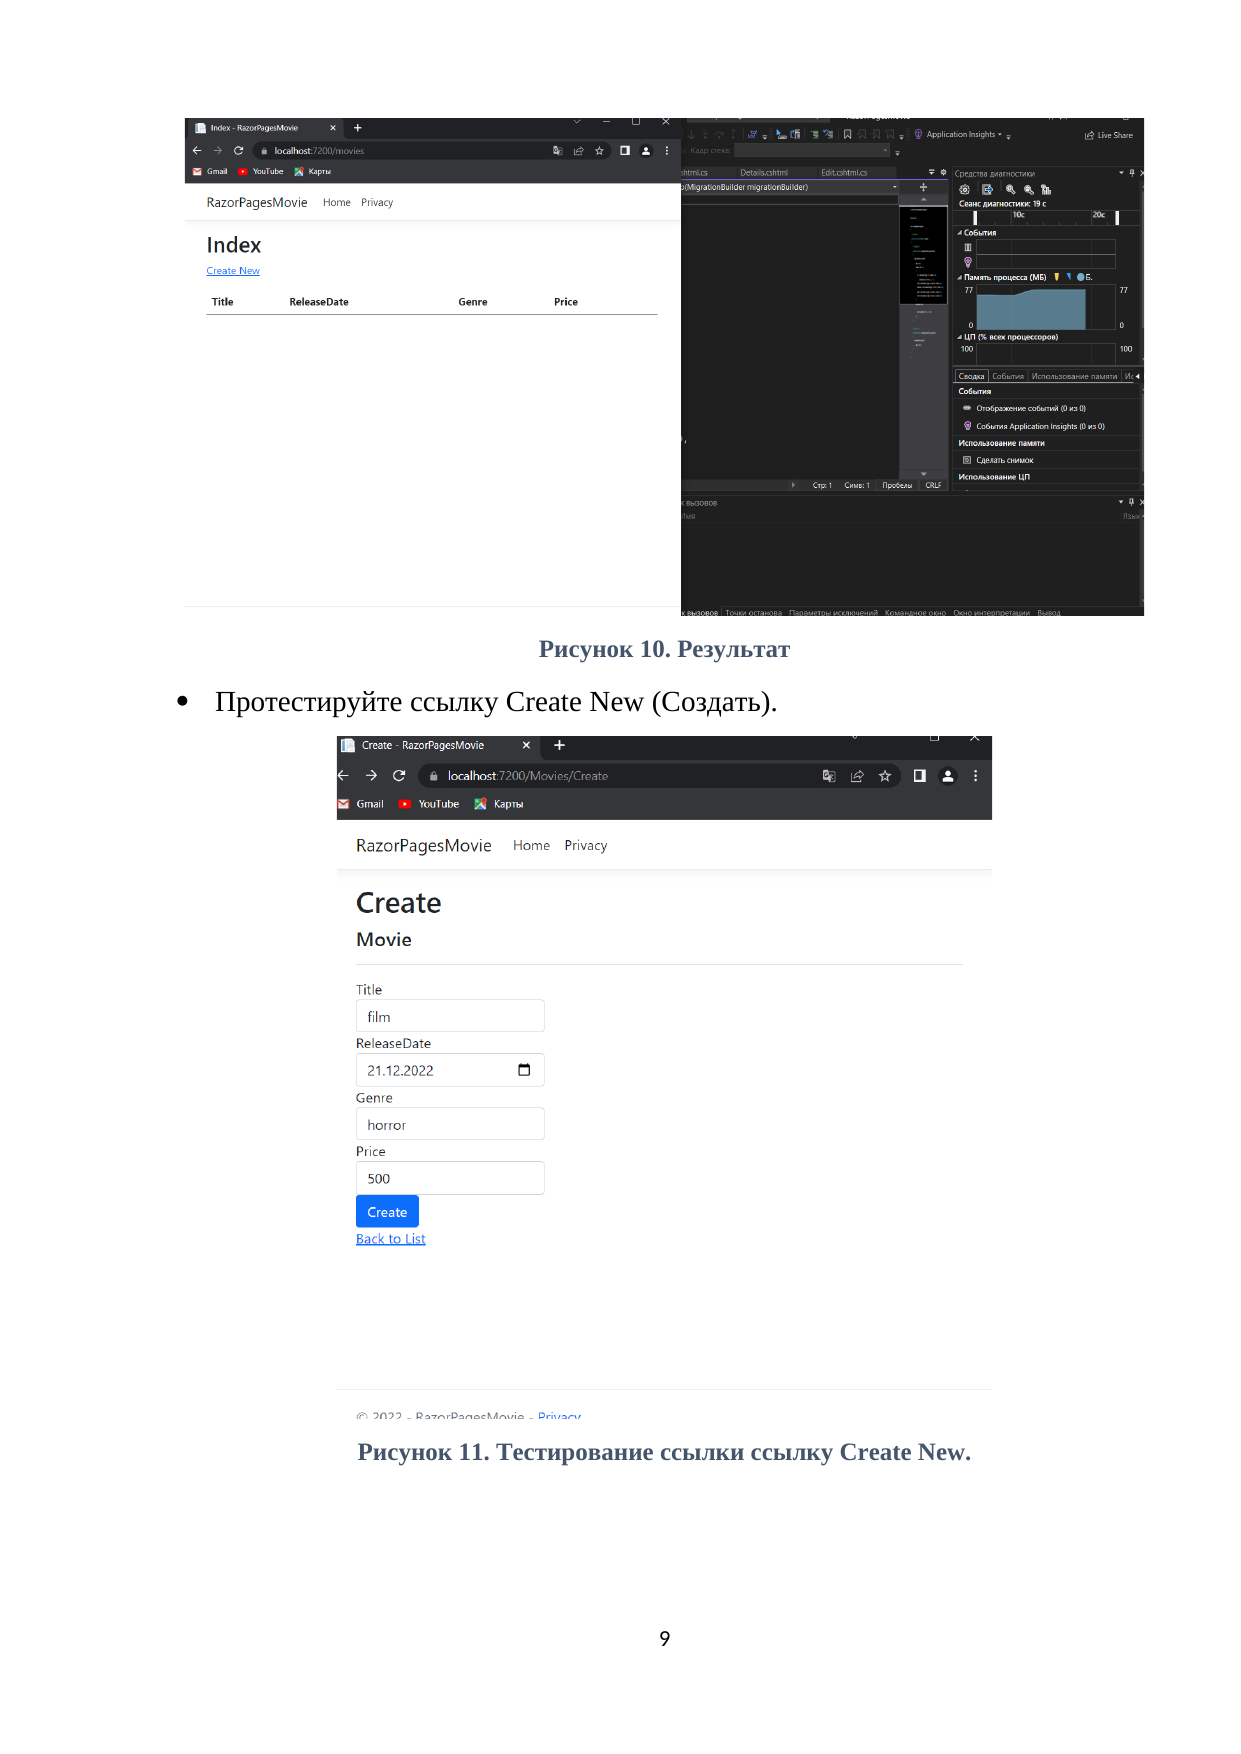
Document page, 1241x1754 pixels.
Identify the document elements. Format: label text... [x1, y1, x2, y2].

picture [184, 118, 1145, 616]
text Рисунок 10. Результат [177, 634, 1152, 663]
list Протестируйте ссылку Create New (Создать). [177, 684, 1152, 718]
picture [336, 736, 993, 1419]
text Рисунок 11. Тестирование ссылки ссылку Create New. [177, 1437, 1152, 1466]
